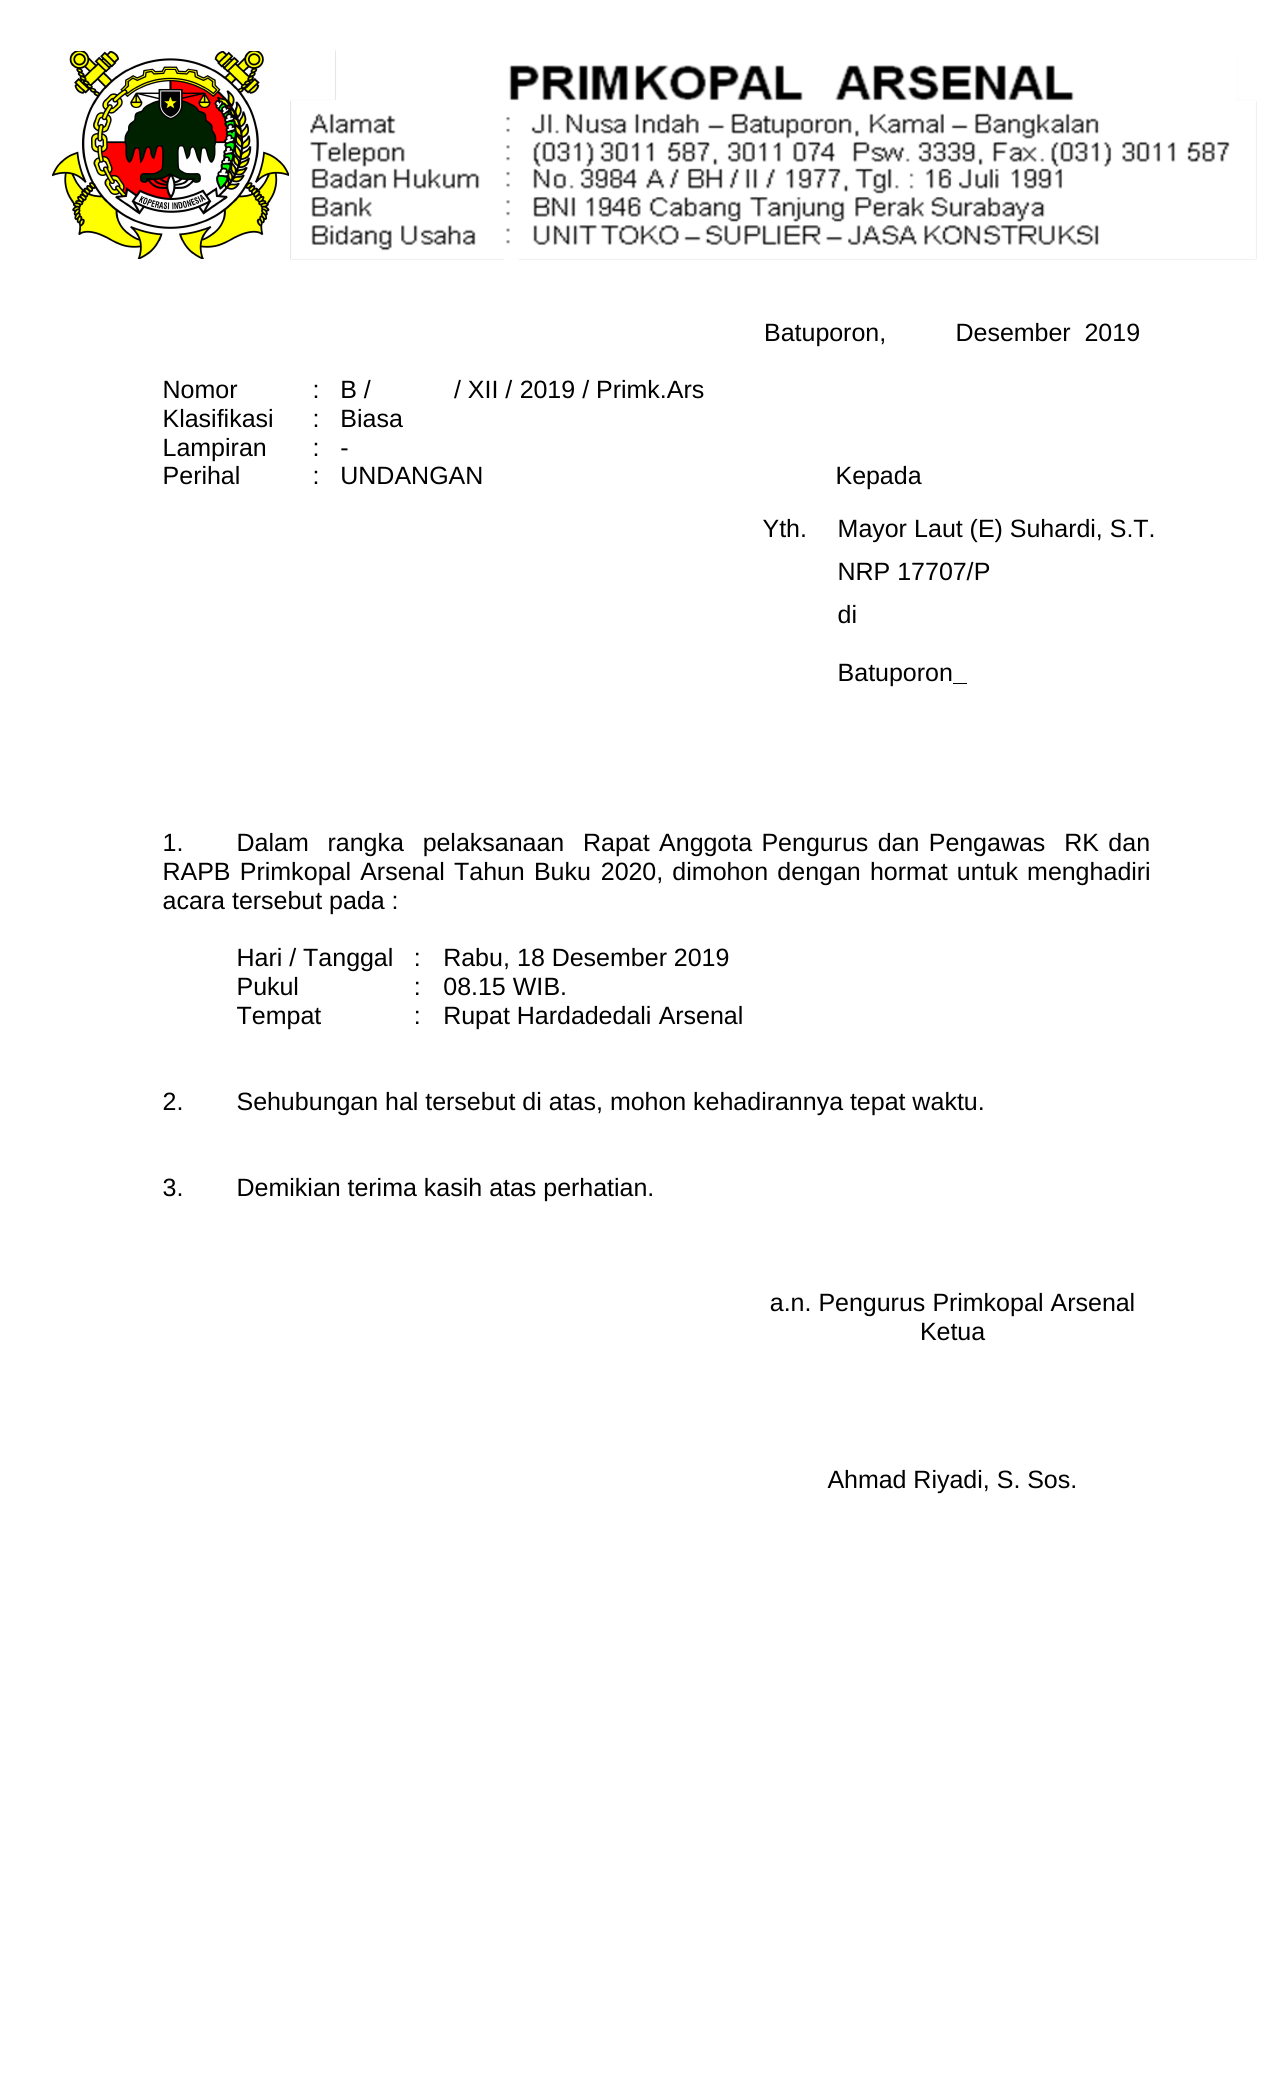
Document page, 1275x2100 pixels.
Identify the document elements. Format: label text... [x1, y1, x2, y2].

text Ketua [753, 1317, 1152, 1346]
text NRP 17707/P [762, 557, 1191, 586]
text Klasifikasi : Biasa [162, 404, 1152, 433]
text Lampiran : - [162, 433, 1152, 462]
text Tempat : Rupat Hardadedali Arsenal [162, 1001, 1152, 1029]
text di [162, 601, 1152, 629]
picture [52, 51, 289, 259]
text Yth. Mayor Laut (E) Suhardi, S.T. [762, 514, 1191, 543]
text Ahmad Riyadi, S. Sos. [753, 1465, 1152, 1494]
subtitle Nomor : B / / XII / 2019 / Primk.Ars [162, 375, 1152, 404]
text 2. Sehubungan hal tersebut di atas, mohon kehadirannya tepat waktu. [162, 1087, 1152, 1116]
text 1. Dalam rangka pelaksanaan Rapat Anggota Pengurus dan Pengawas RK dan RAPB Primkopal Arsenal Tahun Buku 2020, dimohon dengan hormat untuk menghadiri acara tersebut pada : [162, 828, 1152, 914]
text Batuporon [162, 658, 1152, 687]
text Pukul : 08.15 WIB. [162, 972, 1152, 1001]
text Perihal : UNDANGAN Kepada [162, 462, 1152, 490]
text 3. Demikian terima kasih atas perhatian. [162, 1173, 1152, 1202]
picture [290, 51, 1257, 260]
subtitle Batuporon, Desember 2019 [162, 318, 1152, 347]
text a.n. Pengurus Primkopal Arsenal [753, 1288, 1152, 1317]
text Hari / Tanggal : Rabu, 18 Desember 2019 [162, 943, 1152, 972]
